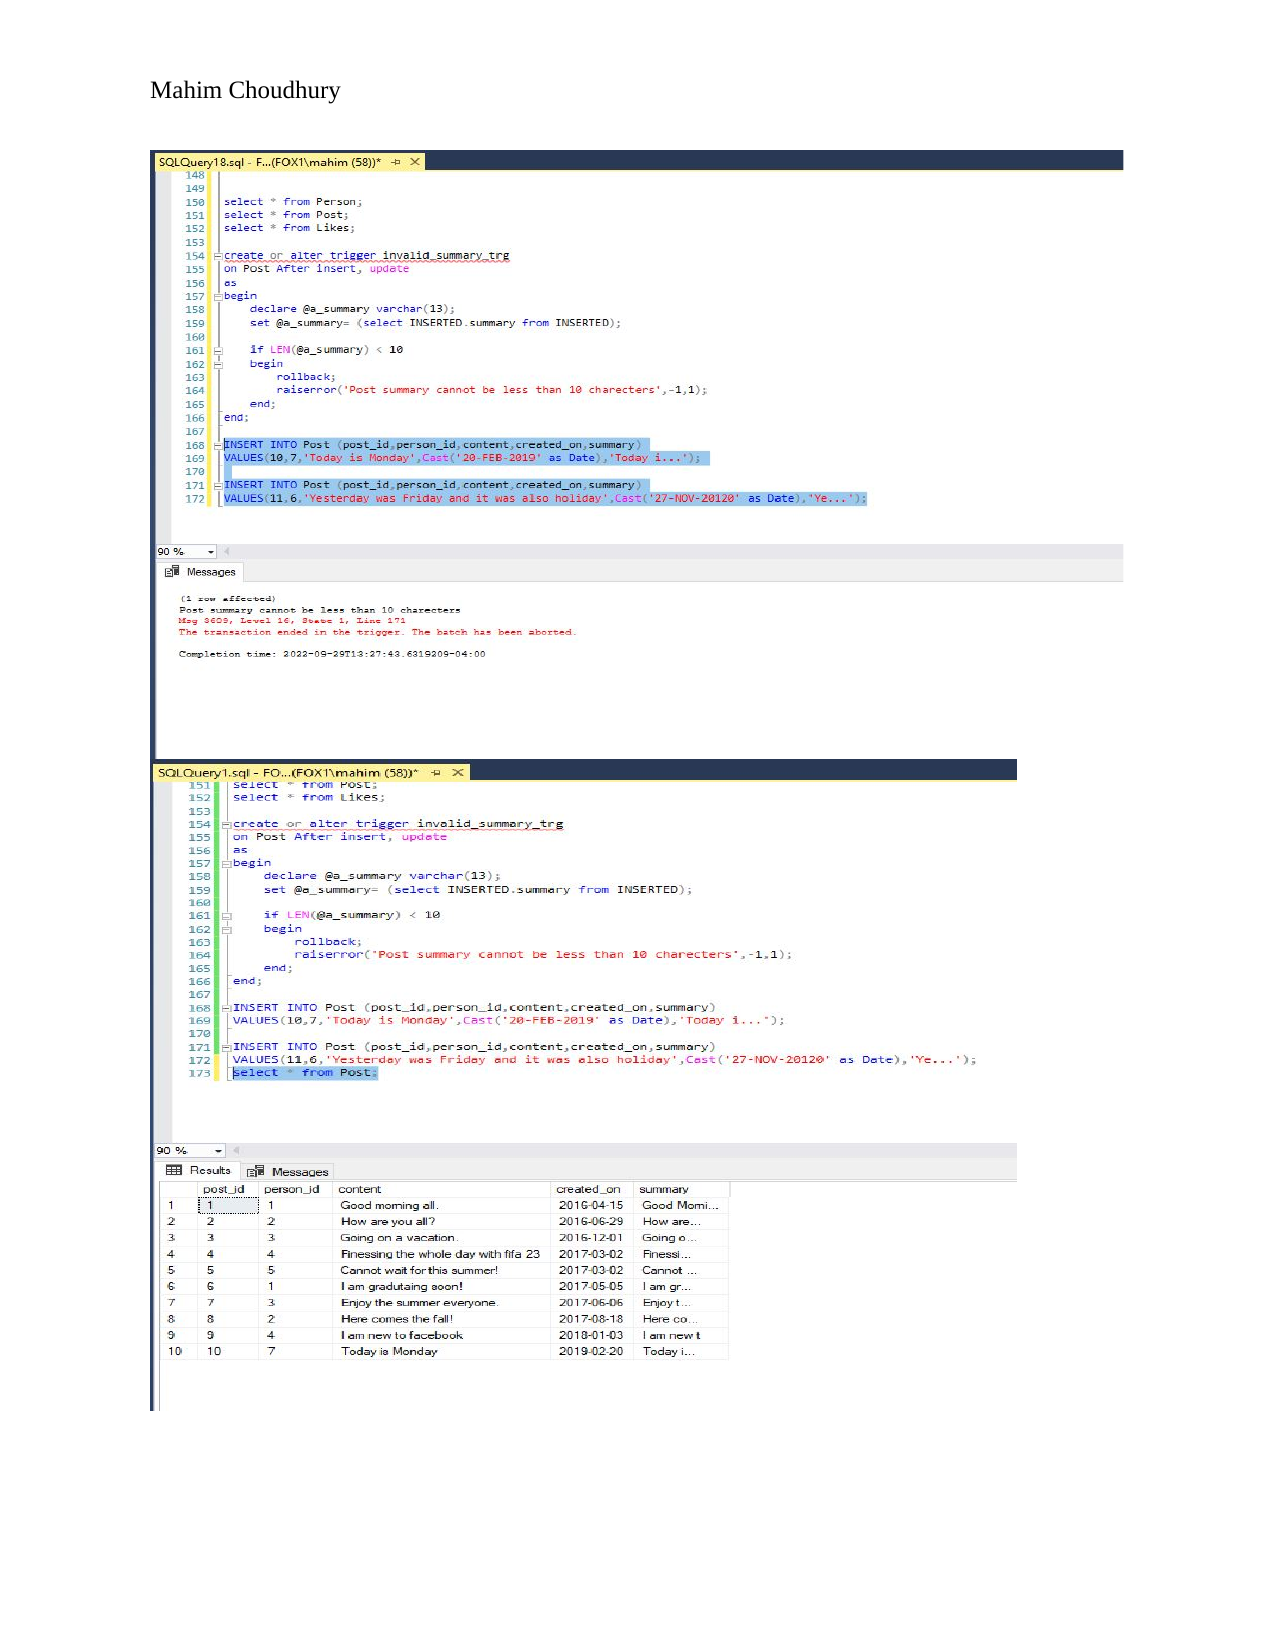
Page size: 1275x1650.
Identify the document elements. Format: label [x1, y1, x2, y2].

picture [150, 150, 1124, 1411]
